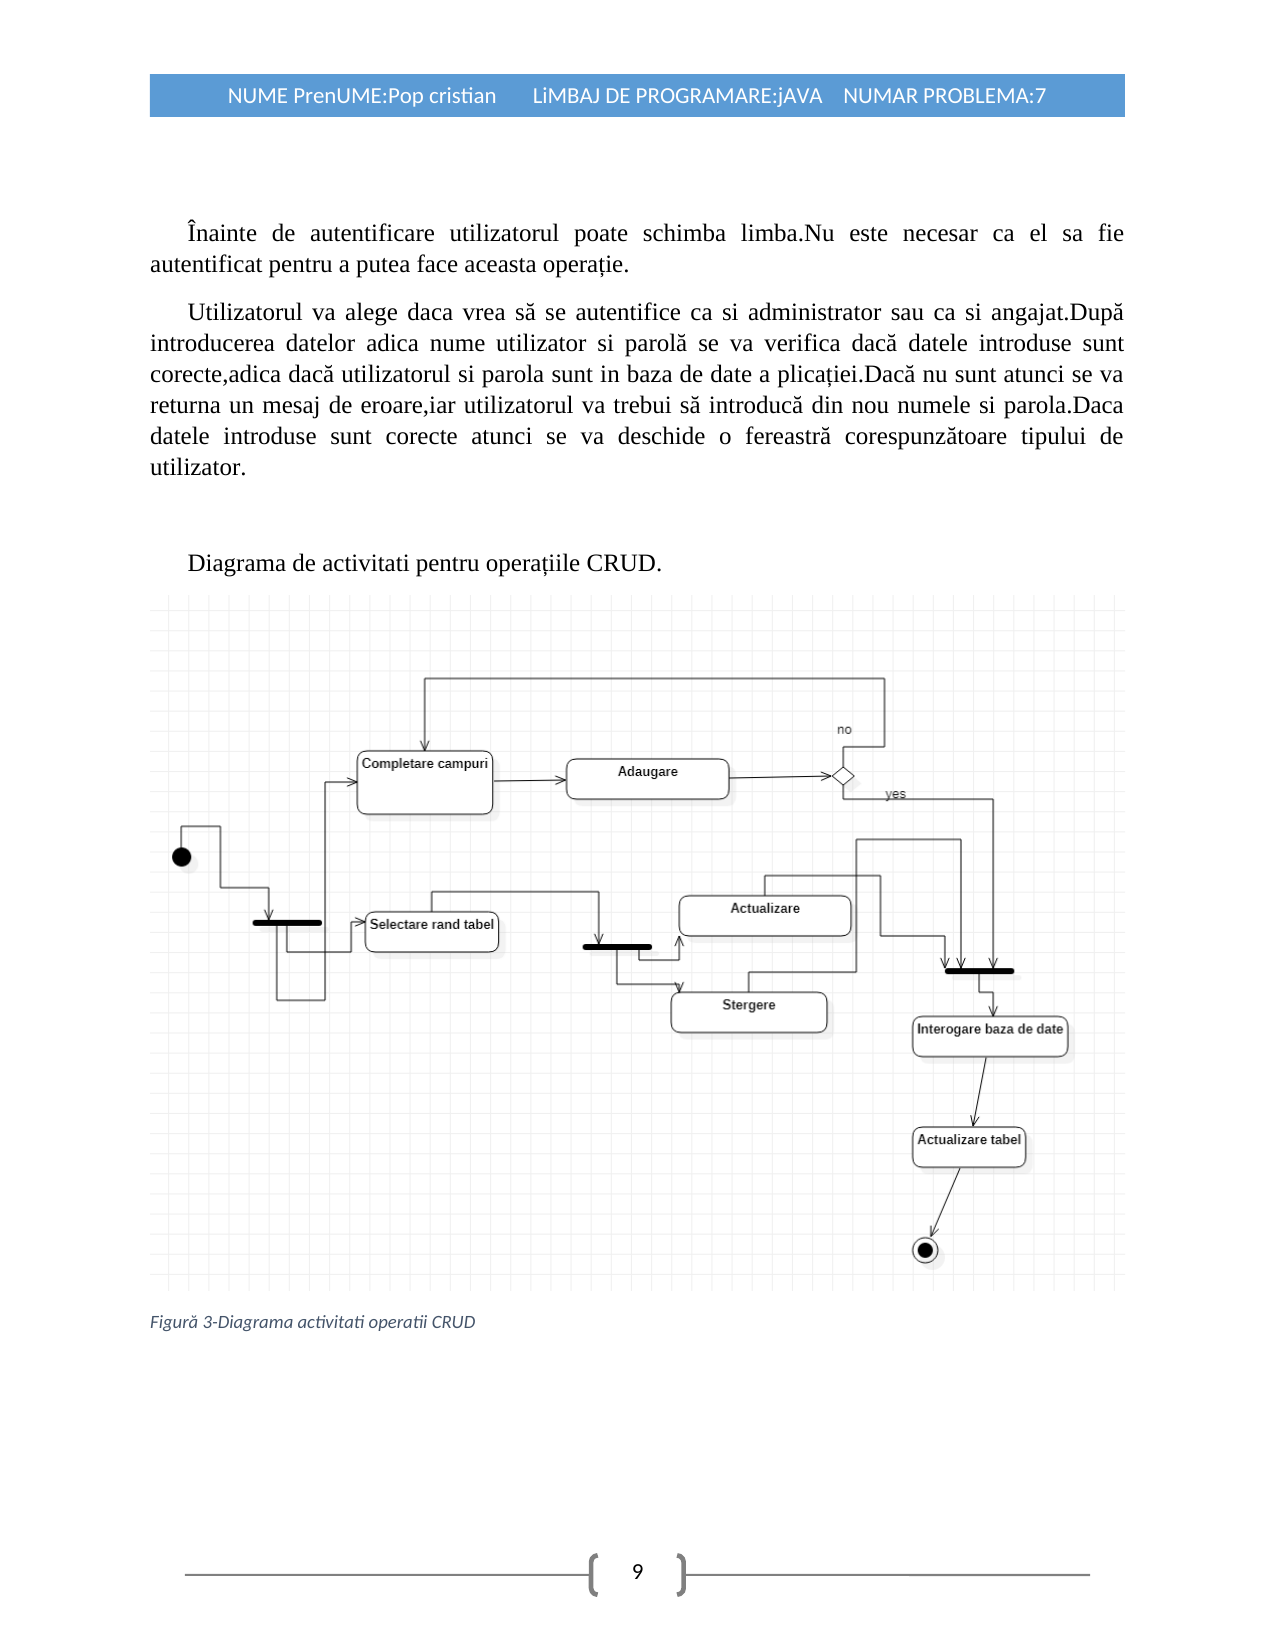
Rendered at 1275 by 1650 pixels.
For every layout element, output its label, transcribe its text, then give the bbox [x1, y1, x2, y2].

text Figură 3-Diagrama activitati operatii CRUD [150, 1310, 1125, 1333]
text Utilizatorul va alege daca vrea să se autentifice ca si administrator sau ca si angajat.După introducerea datelor adica nume utilizator si parolă se va verifica dacă datele introduse sunt corecte,adica dacă utilizatorul si parola sunt in baza de date a plicației.Dacă nu sunt atunci se va returna un mesaj de eroare,iar utilizatorul va trebui să introducă din nou numele si parola.Daca datele introduse sunt corecte atunci se va deschide o fereastră corespunzătoare tipului de utilizator. [150, 297, 1125, 481]
picture [150, 595, 1125, 1291]
text Înainte de autentificare utilizatorul poate schimba limba.Nu este necesar ca el sa fie autentificat pentru a putea face aceasta operație. [150, 218, 1125, 278]
text Diagrama de activitati pentru operațiile CRUD. [150, 548, 1125, 576]
